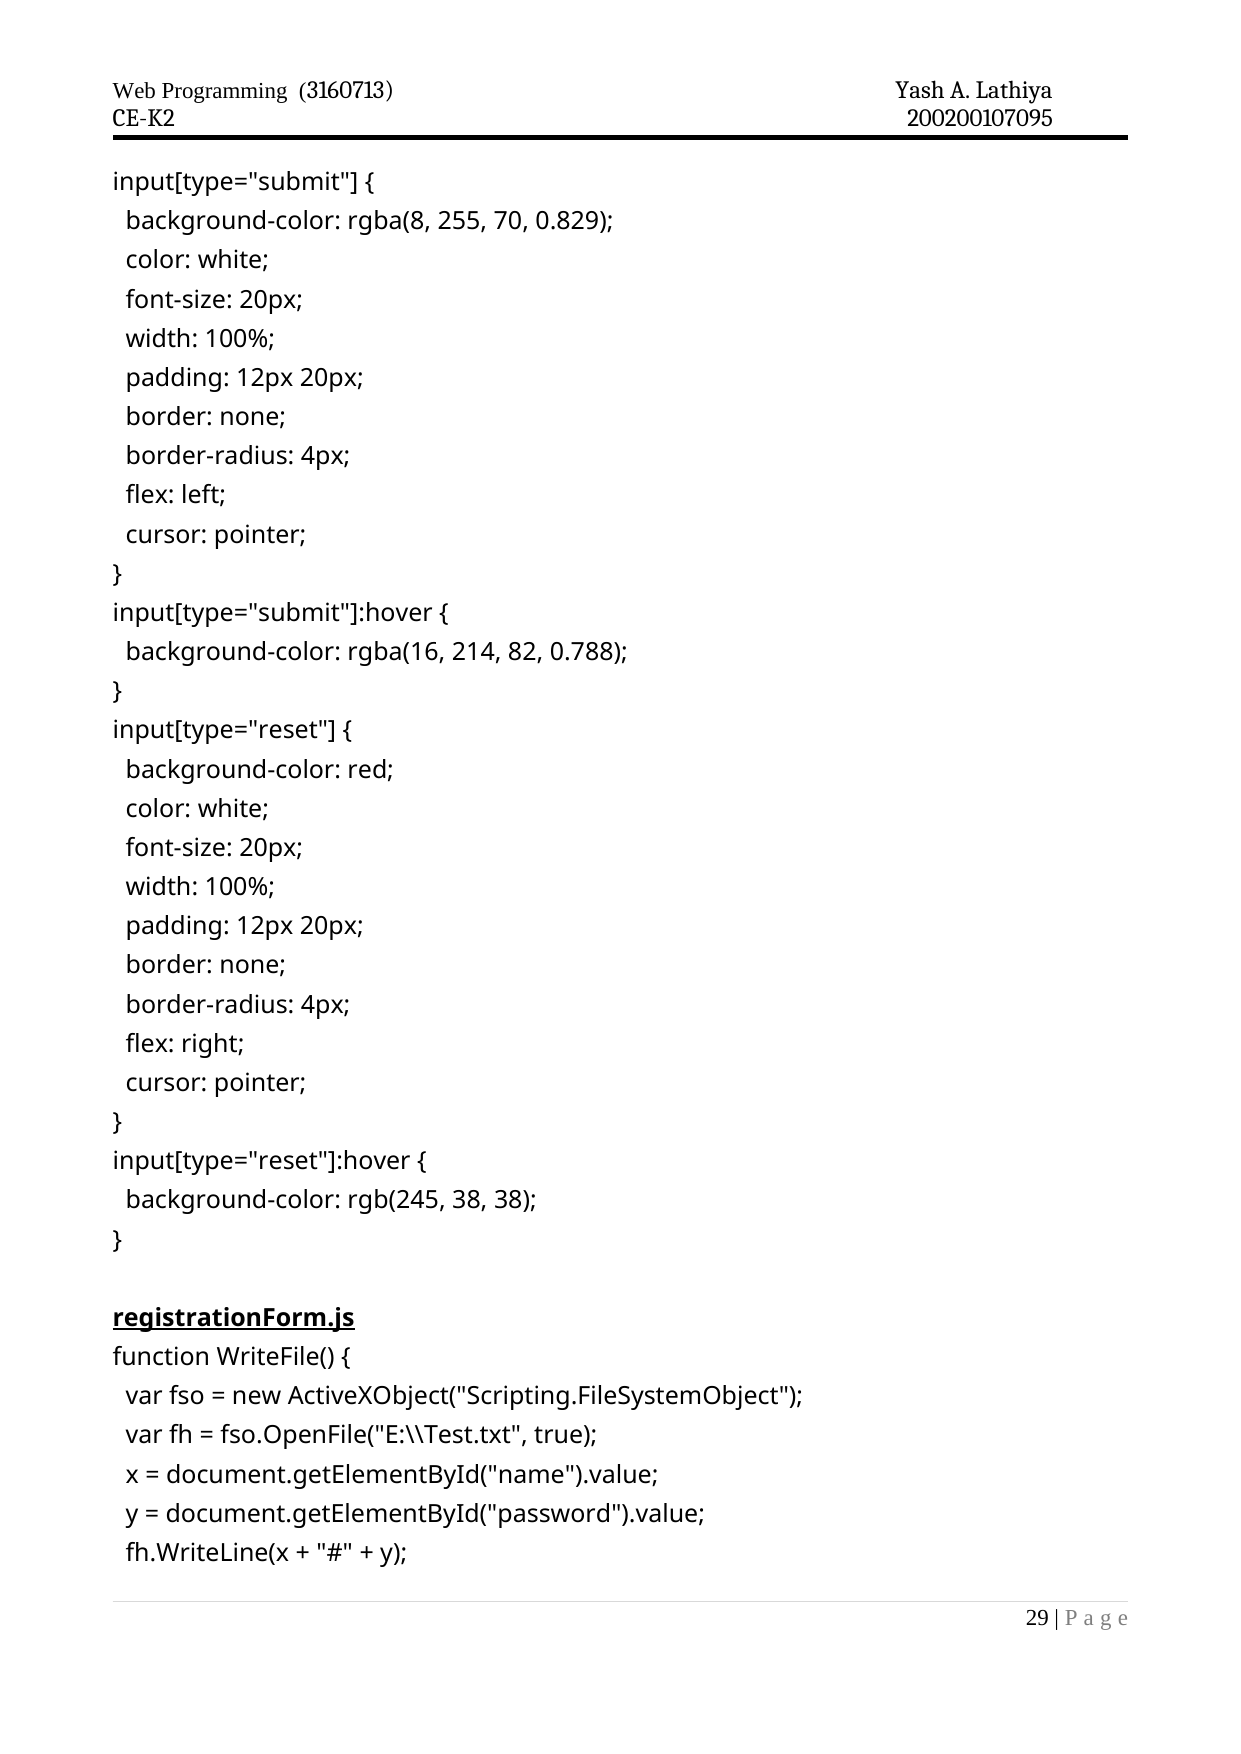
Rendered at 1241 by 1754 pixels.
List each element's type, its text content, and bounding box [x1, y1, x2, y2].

text color: white; [112, 790, 1128, 824]
text border-radius: 4px; [112, 438, 1128, 472]
text var fso = new ActiveXObject("Scripting.FileSystemObject"); [112, 1378, 1128, 1412]
text var fh = fso.OpenFile("E:\\Test.txt", true); [112, 1417, 1128, 1451]
text input[type="reset"]:hover { [112, 1143, 1128, 1177]
text border-radius: 4px; [112, 986, 1128, 1020]
text } [112, 1221, 1128, 1255]
text input[type="reset"] { [112, 712, 1128, 746]
text padding: 12px 20px; [112, 908, 1128, 942]
text background-color: rgb(245, 38, 38); [112, 1182, 1128, 1216]
text background-color: rgba(8, 255, 70, 0.829); [112, 203, 1128, 237]
text background-color: red; [112, 751, 1128, 785]
text background-color: rgba(16, 214, 82, 0.788); [112, 634, 1128, 668]
text font-size: 20px; [112, 281, 1128, 315]
text y = document.getElementById("password").value; [112, 1495, 1128, 1529]
text border: none; [112, 399, 1128, 433]
text x = document.getElementById("name").value; [112, 1456, 1128, 1490]
text padding: 12px 20px; [112, 359, 1128, 394]
text flex: right; [112, 1025, 1128, 1059]
text } [112, 555, 1128, 589]
text } [112, 1104, 1128, 1138]
text width: 100%; [112, 320, 1128, 354]
text } [112, 673, 1128, 707]
text width: 100%; [112, 869, 1128, 903]
text function WriteFile() { [112, 1339, 1128, 1373]
text input[type="submit"] { [112, 164, 1128, 198]
text input[type="submit"]:hover { [112, 594, 1128, 629]
text color: white; [112, 242, 1128, 276]
text flex: left; [112, 477, 1128, 511]
text cursor: pointer; [112, 516, 1128, 550]
text fh.WriteLine(x + "#" + y); [112, 1534, 1128, 1569]
text registrationForm.js [112, 1299, 1128, 1334]
text cursor: pointer; [112, 1064, 1128, 1099]
text border: none; [112, 947, 1128, 981]
text font-size: 20px; [112, 829, 1128, 864]
